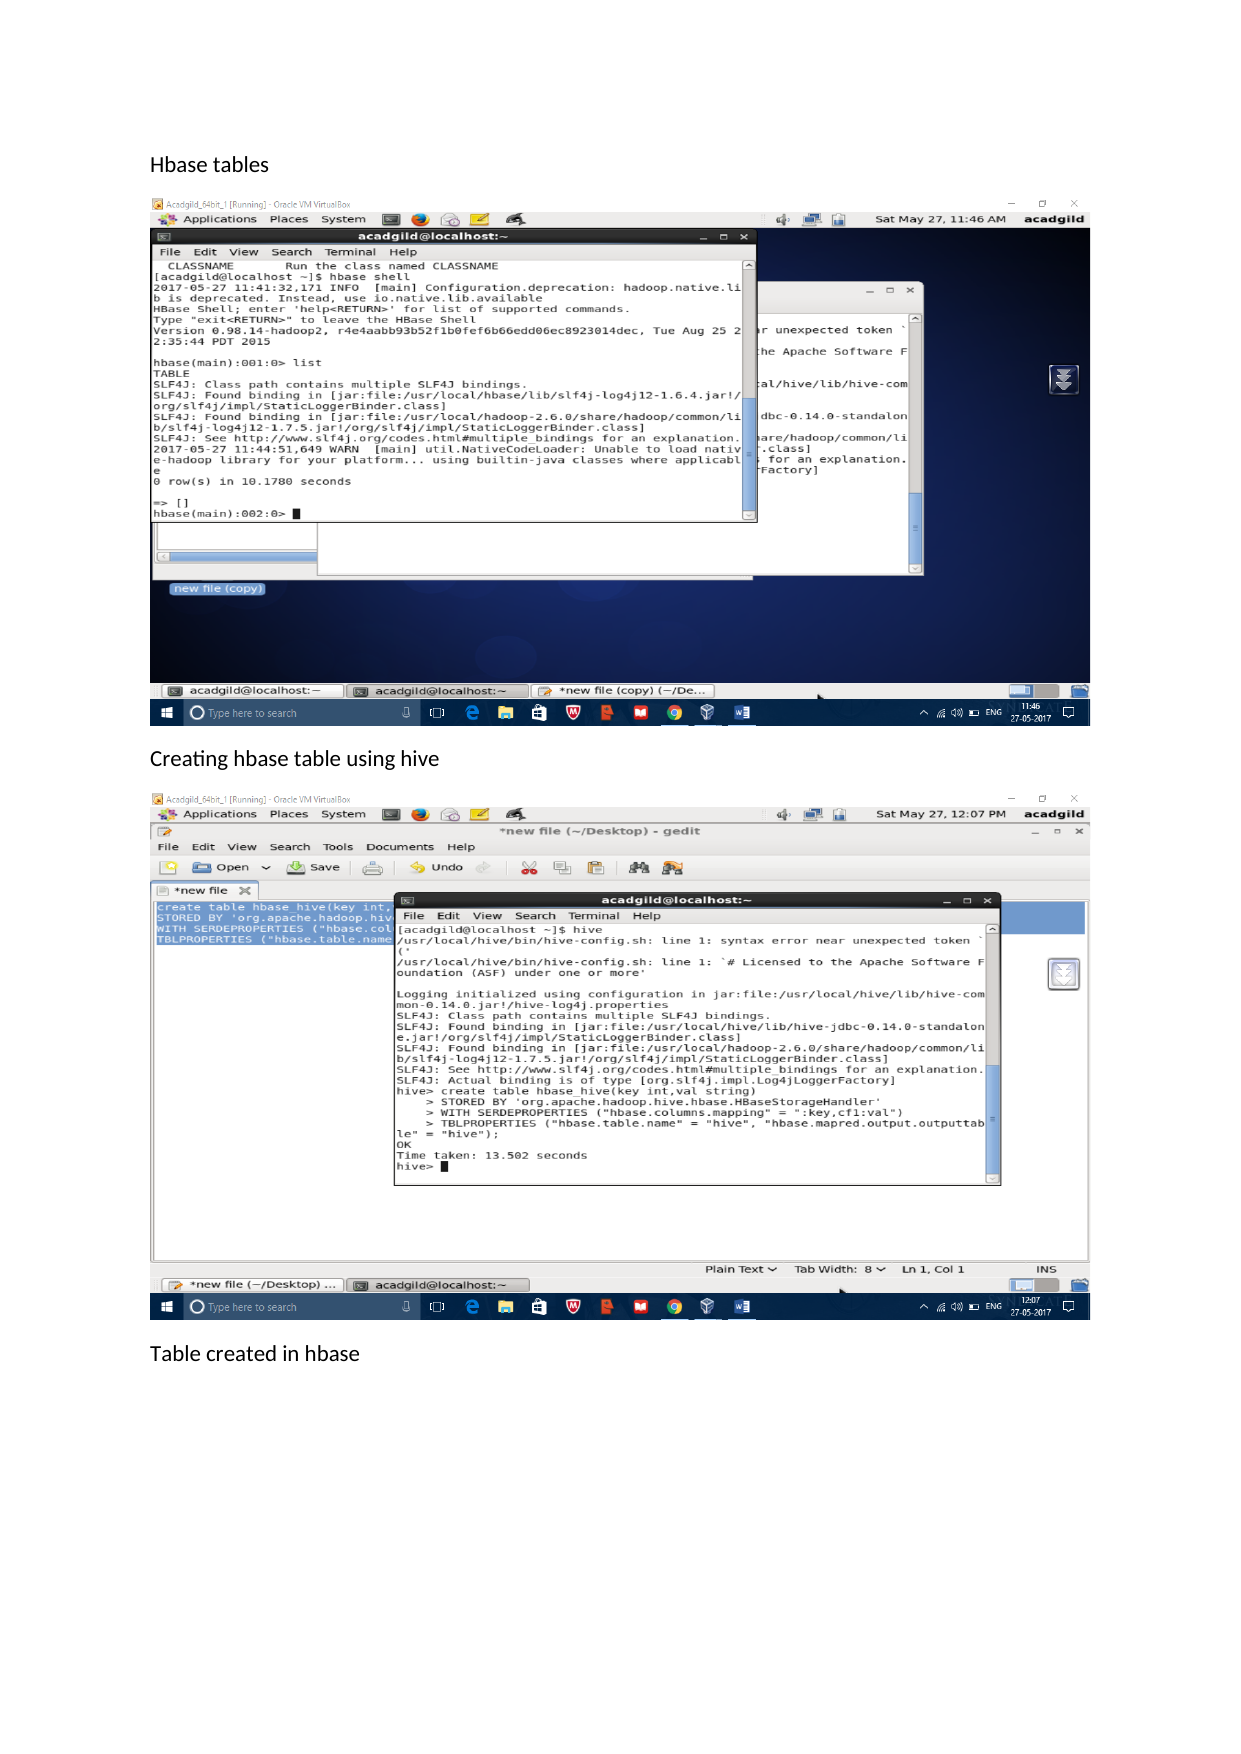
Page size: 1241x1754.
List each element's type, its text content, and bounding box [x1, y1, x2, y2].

picture [150, 196, 1091, 726]
text Creating hbase table using hive [150, 744, 1090, 772]
text Table created in hbase [150, 1339, 1090, 1367]
text Hbase tables [150, 150, 1090, 178]
picture [150, 791, 1091, 1320]
